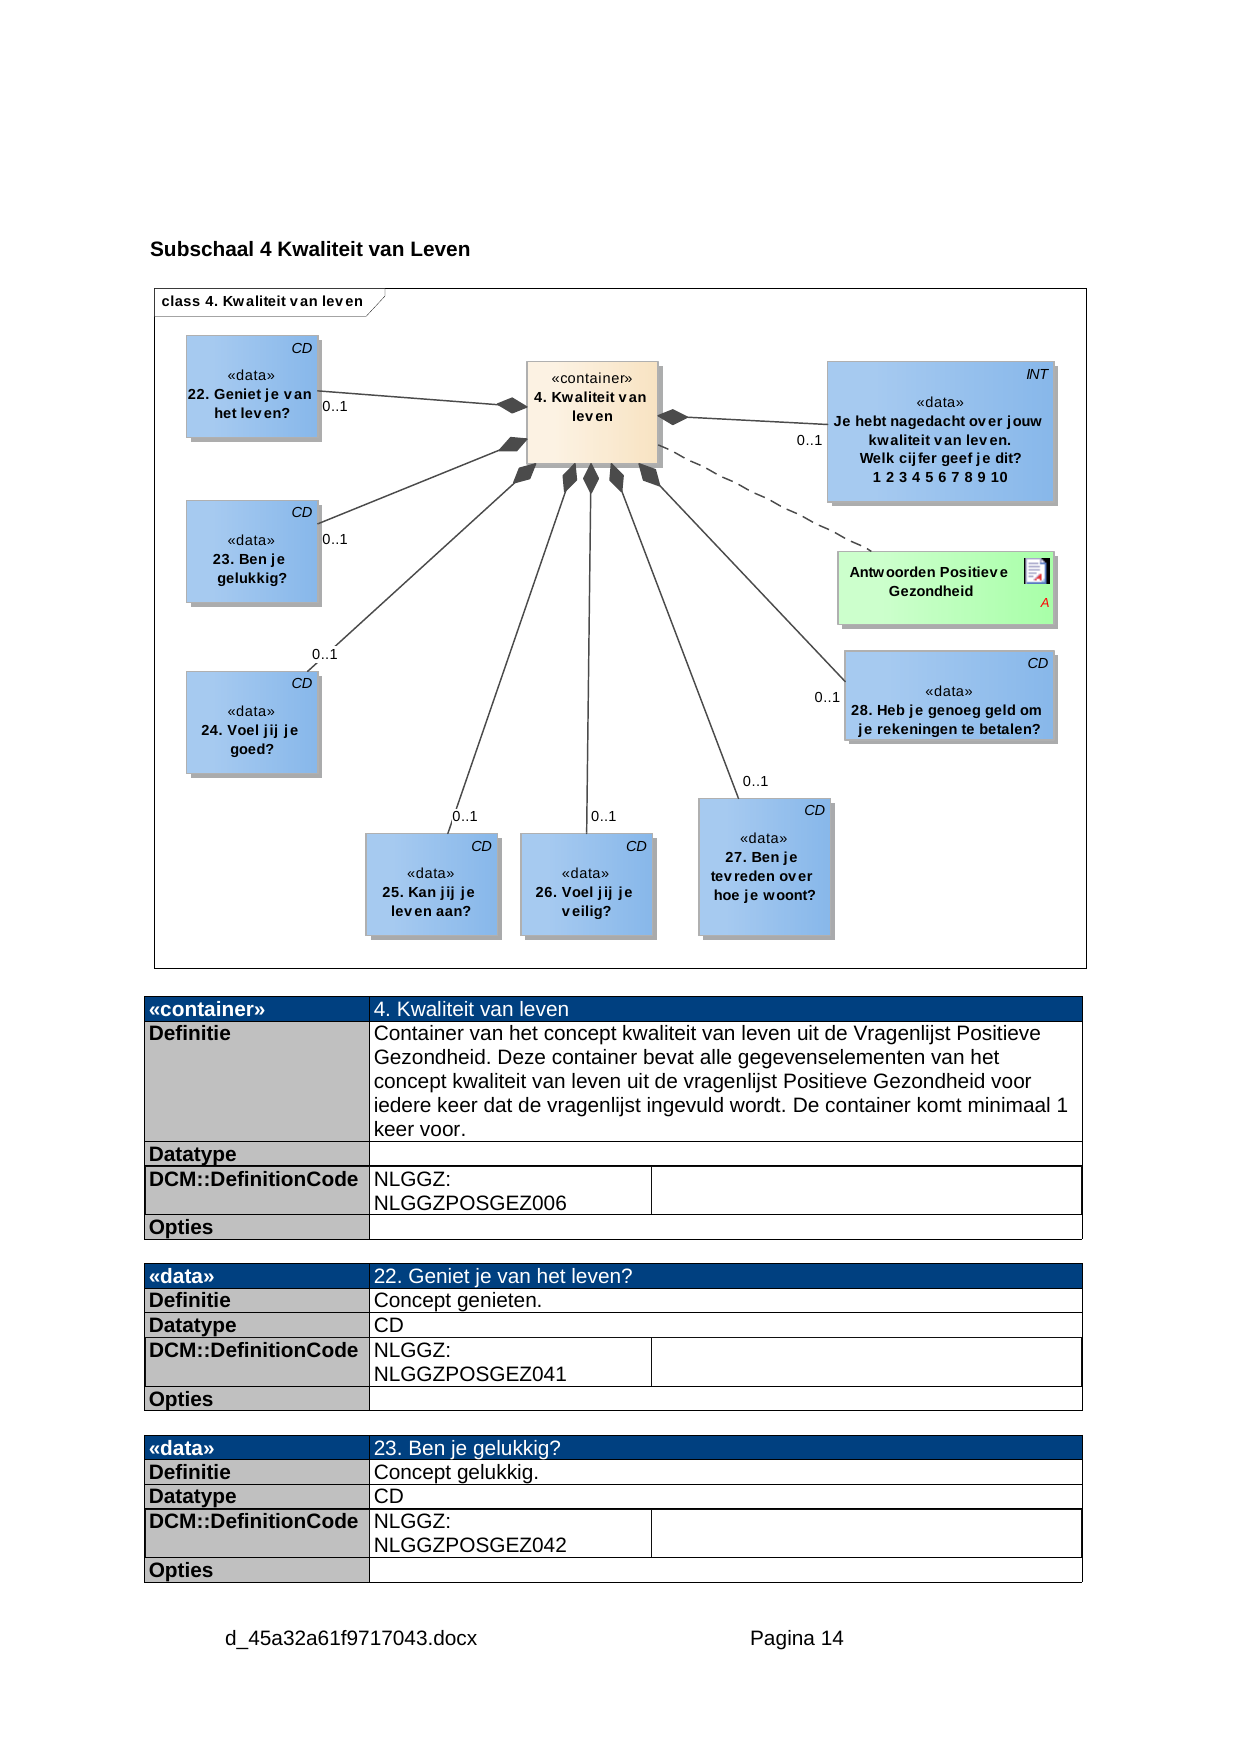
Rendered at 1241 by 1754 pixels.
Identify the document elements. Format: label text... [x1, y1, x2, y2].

table_cell [652, 1167, 1081, 1214]
table_cell Datatype [145, 1485, 369, 1508]
table_cell [370, 1510, 651, 1557]
table_cell Definitie [145, 1460, 369, 1484]
table_header «data» [145, 1436, 369, 1459]
table_cell Definitie [145, 1289, 369, 1312]
table_cell Opties [145, 1387, 369, 1410]
table_header «container» [145, 997, 369, 1021]
table_cell Container van het concept kwaliteit van leven uit de Vragenlijst Positieve Gezondheid. Deze container bevat alle gegevenselementen van het concept kwaliteit van leven uit de vragenlijst Positieve Gezondheid voor iedere keer dat de vragenlijst ingevuld wordt. De container komt minimaal 1 keer voor. [370, 1022, 1082, 1141]
table_cell Concept genieten. [370, 1289, 1082, 1312]
table_cell Opties [145, 1215, 369, 1239]
table_cell Datatype [145, 1313, 369, 1337]
table_cell Definitie [145, 1022, 369, 1141]
table_cell [370, 1215, 1082, 1239]
table_cell [652, 1510, 1081, 1557]
table_cell [370, 1167, 651, 1214]
table_cell Concept gelukkig. [370, 1460, 1082, 1484]
table_header «data» [145, 1264, 369, 1288]
table_header 4. Kwaliteit van leven [370, 997, 1082, 1021]
table_cell [652, 1338, 1081, 1386]
table_cell CD [370, 1313, 1082, 1337]
table_cell [370, 1387, 1082, 1410]
table_header 22. Geniet je van het leven? [370, 1264, 1082, 1288]
table_cell CD [370, 1485, 1082, 1508]
table_cell Opties [145, 1558, 369, 1582]
text Subschaal 4 Kwaliteit van Leven [150, 236, 1090, 260]
table_cell [370, 1558, 1082, 1582]
table_header 23. Ben je gelukkig? [370, 1436, 1082, 1459]
table_cell [370, 1338, 651, 1386]
table_cell [370, 1142, 1082, 1165]
table_cell Datatype [145, 1142, 369, 1165]
